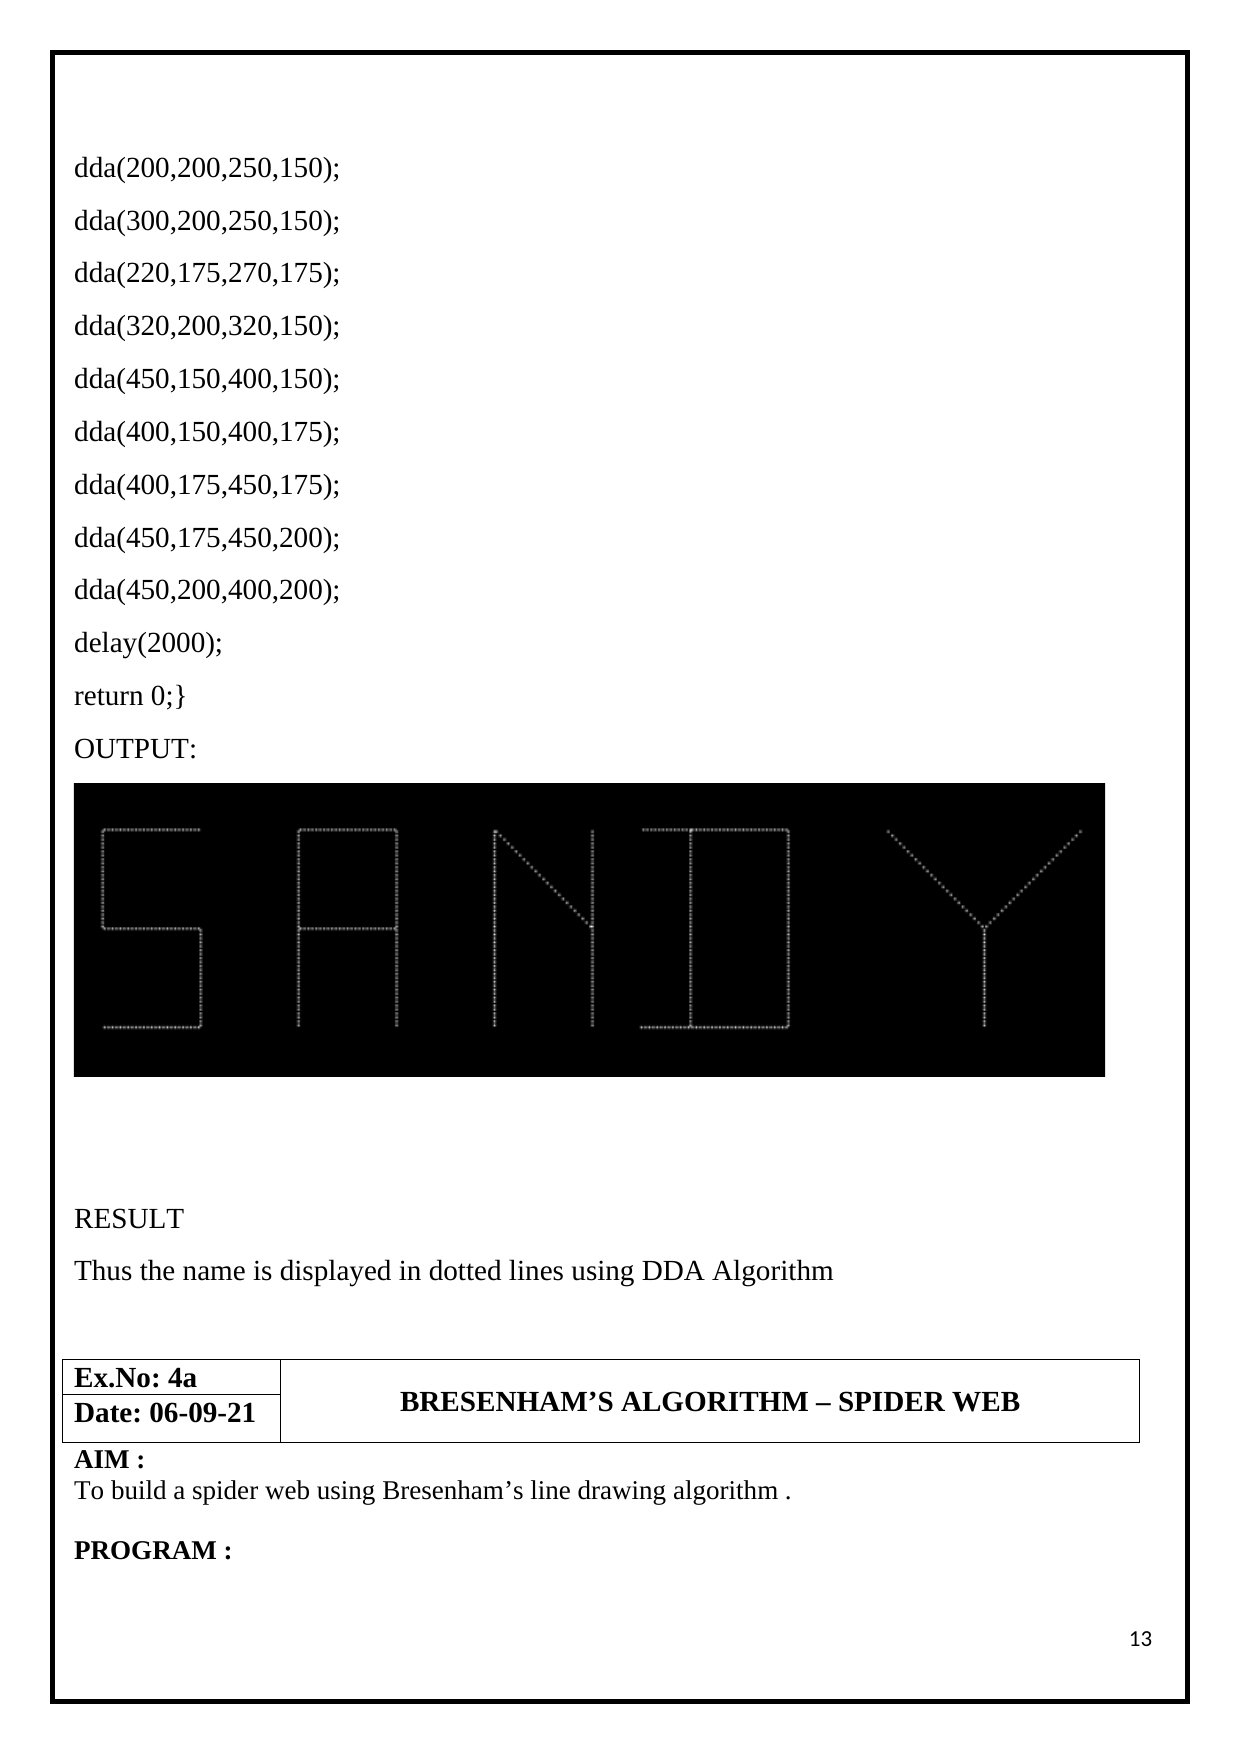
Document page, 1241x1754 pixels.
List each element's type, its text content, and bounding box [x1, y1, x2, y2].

text RESULT [74, 1201, 1152, 1234]
text To build a spider web using Bresenham’s line drawing algorithm . [74, 1474, 1152, 1506]
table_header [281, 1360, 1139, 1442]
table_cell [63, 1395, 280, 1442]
text OUTPUT: [74, 731, 1152, 764]
text dda(220,175,270,175); [74, 256, 1152, 289]
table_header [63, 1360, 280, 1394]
text dda(450,150,400,150); [74, 361, 1152, 395]
text AIM : [74, 1443, 1152, 1474]
picture [73, 783, 1105, 1077]
text dda(450,175,450,200); [74, 520, 1152, 553]
text delay(2000); [74, 625, 1152, 659]
text dda(400,175,450,175); [74, 467, 1152, 500]
text dda(200,200,250,150); [74, 150, 1152, 183]
text dda(320,200,320,150); [74, 308, 1152, 342]
text dda(450,200,400,200); [74, 572, 1152, 606]
text dda(400,150,400,175); [74, 414, 1152, 448]
text return 0;} [74, 678, 1152, 712]
text dda(300,200,250,150); [74, 203, 1152, 236]
text Thus the name is displayed in dotted lines using DDA Algorithm [74, 1253, 1152, 1287]
text PROGRAM : [74, 1534, 1152, 1565]
